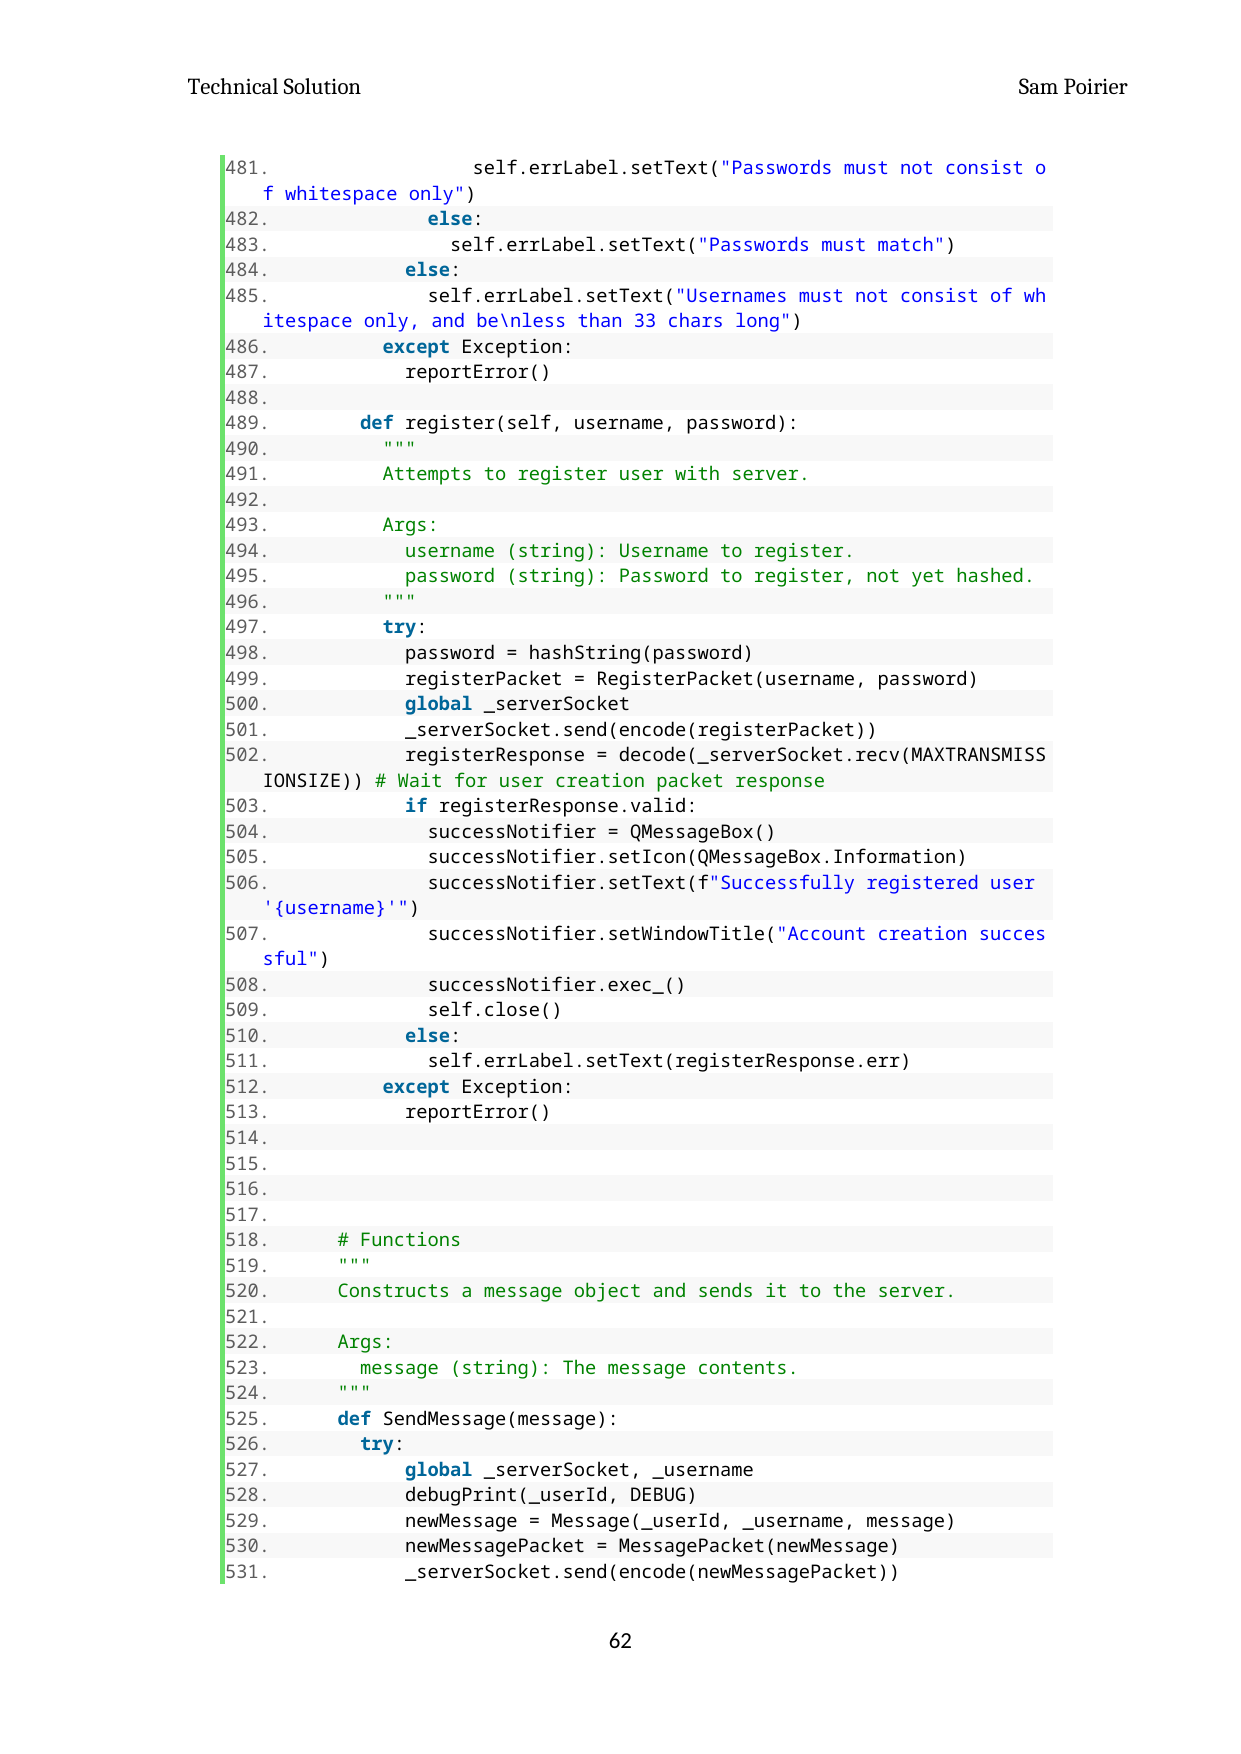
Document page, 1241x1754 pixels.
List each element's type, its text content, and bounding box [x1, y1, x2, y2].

list message (string): The message contents. [225, 1354, 1053, 1379]
list _serverSocket.send(encode(registerPacket)) [225, 716, 1053, 741]
list else: [225, 1022, 1053, 1048]
list _serverSocket.send(encode(newMessagePacket)) [225, 1558, 1053, 1584]
list try: [225, 1431, 1053, 1456]
list else: [225, 206, 1053, 231]
list successNotifier = QMessageBox() [225, 818, 1053, 843]
list Args: [225, 1328, 1053, 1354]
list def SendMessage(message): [225, 1405, 1053, 1431]
list newMessagePacket = MessagePacket(newMessage) [225, 1533, 1053, 1558]
list successNotifier.exec_() [225, 971, 1053, 997]
list registerPacket = RegisterPacket(username, password) [225, 665, 1053, 690]
list except Exception: [225, 333, 1053, 359]
list registerResponse = decode(_serverSocket.recv(MAXTRANSMISSIONSIZE)) # Wait for user creation packet response [225, 741, 1053, 792]
list global _serverSocket [225, 690, 1053, 716]
list except Exception: [225, 1073, 1053, 1099]
list else: [225, 257, 1053, 282]
list Attempts to register user with server. [225, 461, 1053, 486]
list debugPrint(_userId, DEBUG) [225, 1482, 1053, 1507]
list # Functions [225, 1226, 1053, 1252]
list reportError() [225, 359, 1053, 384]
list global _serverSocket, _username [225, 1456, 1053, 1482]
list password = hashString(password) [225, 639, 1053, 665]
list if registerResponse.valid: [225, 792, 1053, 818]
list self.errLabel.setText("Usernames must not consist of whitespace only, and be\nless than 33 chars long") [225, 282, 1053, 333]
list try: [225, 614, 1053, 639]
list password (string): Password to register, not yet hashed. [225, 563, 1053, 588]
list self.errLabel.setText("Passwords must match") [225, 231, 1053, 257]
list """ [225, 435, 1053, 461]
list Args: [225, 512, 1053, 537]
list successNotifier.setText(f"Successfully registered user '{username}'") [225, 869, 1053, 920]
list """ [225, 1252, 1053, 1277]
list reportError() [225, 1099, 1053, 1124]
list """ [225, 588, 1053, 614]
list successNotifier.setIcon(QMessageBox.Information) [225, 843, 1053, 869]
list def register(self, username, password): [225, 410, 1053, 435]
list newMessage = Message(_userId, _username, message) [225, 1507, 1053, 1533]
list self.errLabel.setText(registerResponse.err) [225, 1048, 1053, 1073]
list """ [225, 1379, 1053, 1405]
list username (string): Username to register. [225, 537, 1053, 563]
list successNotifier.setWindowTitle("Account creation successful") [225, 920, 1053, 971]
list self.errLabel.setText("Passwords must not consist of whitespace only") [220, 154, 1053, 206]
list self.close() [225, 997, 1053, 1022]
list Constructs a message object and sends it to the server. [225, 1277, 1053, 1303]
